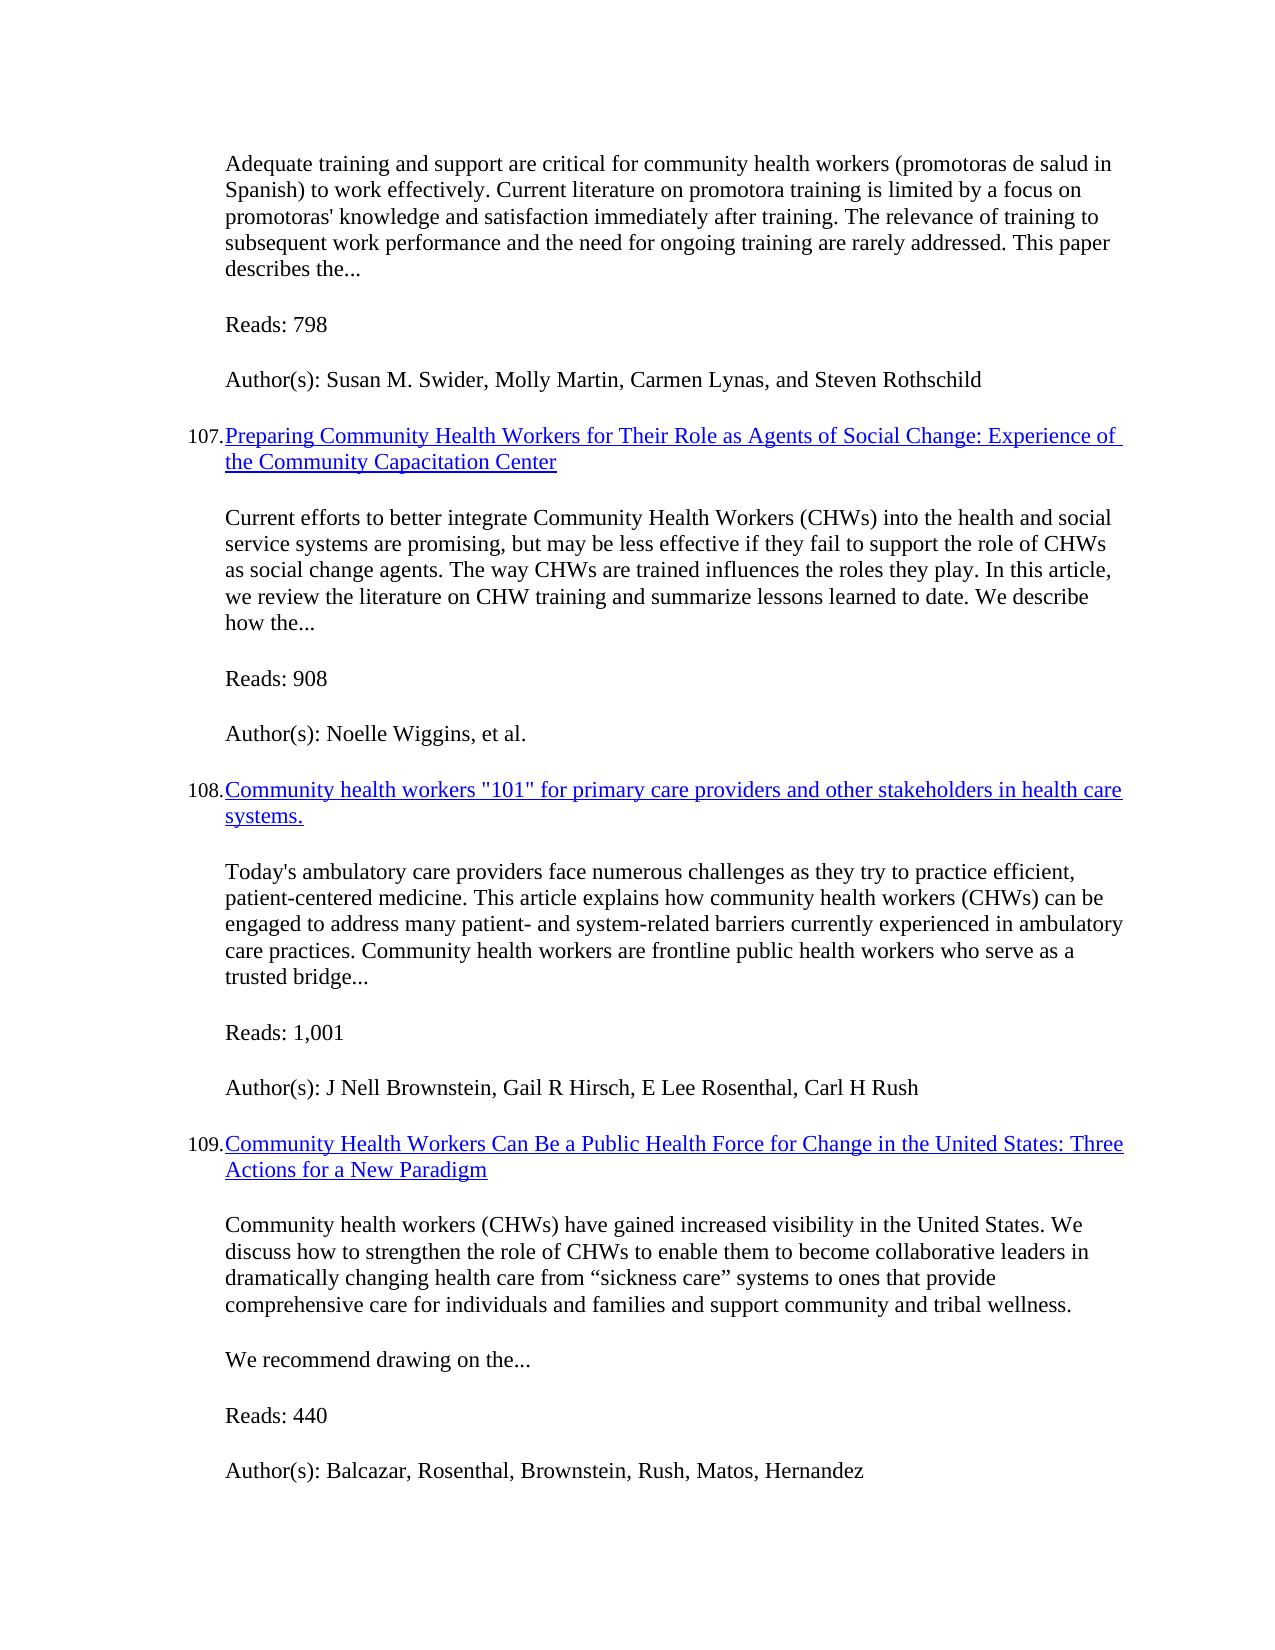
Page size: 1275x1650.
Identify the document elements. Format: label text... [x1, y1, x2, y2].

list Community health workers "101" for primary care providers and other stakeholders in health care systems. [187, 776, 1125, 828]
text Current efforts to better integrate Community Health Workers (CHWs) into the health and social service systems are promising, but may be less effective if they fail to support the role of CHWs as social change agents. The way CHWs are trained influences the roles they play. In this article, we review the literature on CHW training and summarize lessons learned to date. We describe how the... [225, 504, 1125, 636]
list Preparing Community Health Workers for Their Role as Agents of Social Change: Experience of the Community Capacitation Center [187, 422, 1125, 475]
text Reads: 1,001 [225, 1019, 1125, 1045]
text Author(s): Balcazar, Rosenthal, Brownstein, Rush, Matos, Hernandez [225, 1457, 1125, 1483]
text Adequate training and support are critical for community health workers (promotoras de salud in Spanish) to work effectively. Current literature on promotora training is limited by a focus on promotoras' knowledge and satisfaction immediately after training. The relevance of training to subsequent work performance and the need for ongoing training are rarely addressed. This paper describes the... [225, 150, 1125, 282]
text We recommend drawing on the... [225, 1346, 1125, 1372]
text Reads: 440 [225, 1402, 1125, 1428]
text Author(s): J Nell Brownstein, Gail R Hirsch, E Lee Rosenthal, Carl H Rush [225, 1074, 1125, 1101]
text Author(s): Susan M. Swider, Molly Martin, Carmen Lynas, and Steven Rothschild [225, 366, 1125, 393]
list Community Health Workers Can Be a Public Health Force for Change in the United States: Three Actions for a New Paradigm [187, 1130, 1125, 1182]
text Community health workers (CHWs) have gained increased visibility in the United States. We discuss how to strengthen the role of CHWs to enable them to become collaborative leaders in dramatically changing health care from “sickness care” systems to ones that provide comprehensive care for individuals and families and support community and tribal wellness. [225, 1212, 1125, 1317]
text Today's ambulatory care providers face numerous challenges as they try to practice efficient, patient-centered medicine. This article explains how community health workers (CHWs) can be engaged to address many patient- and system-related barriers currently experienced in ambulatory care practices. Community health workers are frontline public health workers who serve as a trusted bridge... [225, 858, 1125, 989]
text Reads: 908 [225, 665, 1125, 691]
text Author(s): Noelle Wiggins, et al. [225, 720, 1125, 747]
text Reads: 798 [225, 311, 1125, 337]
